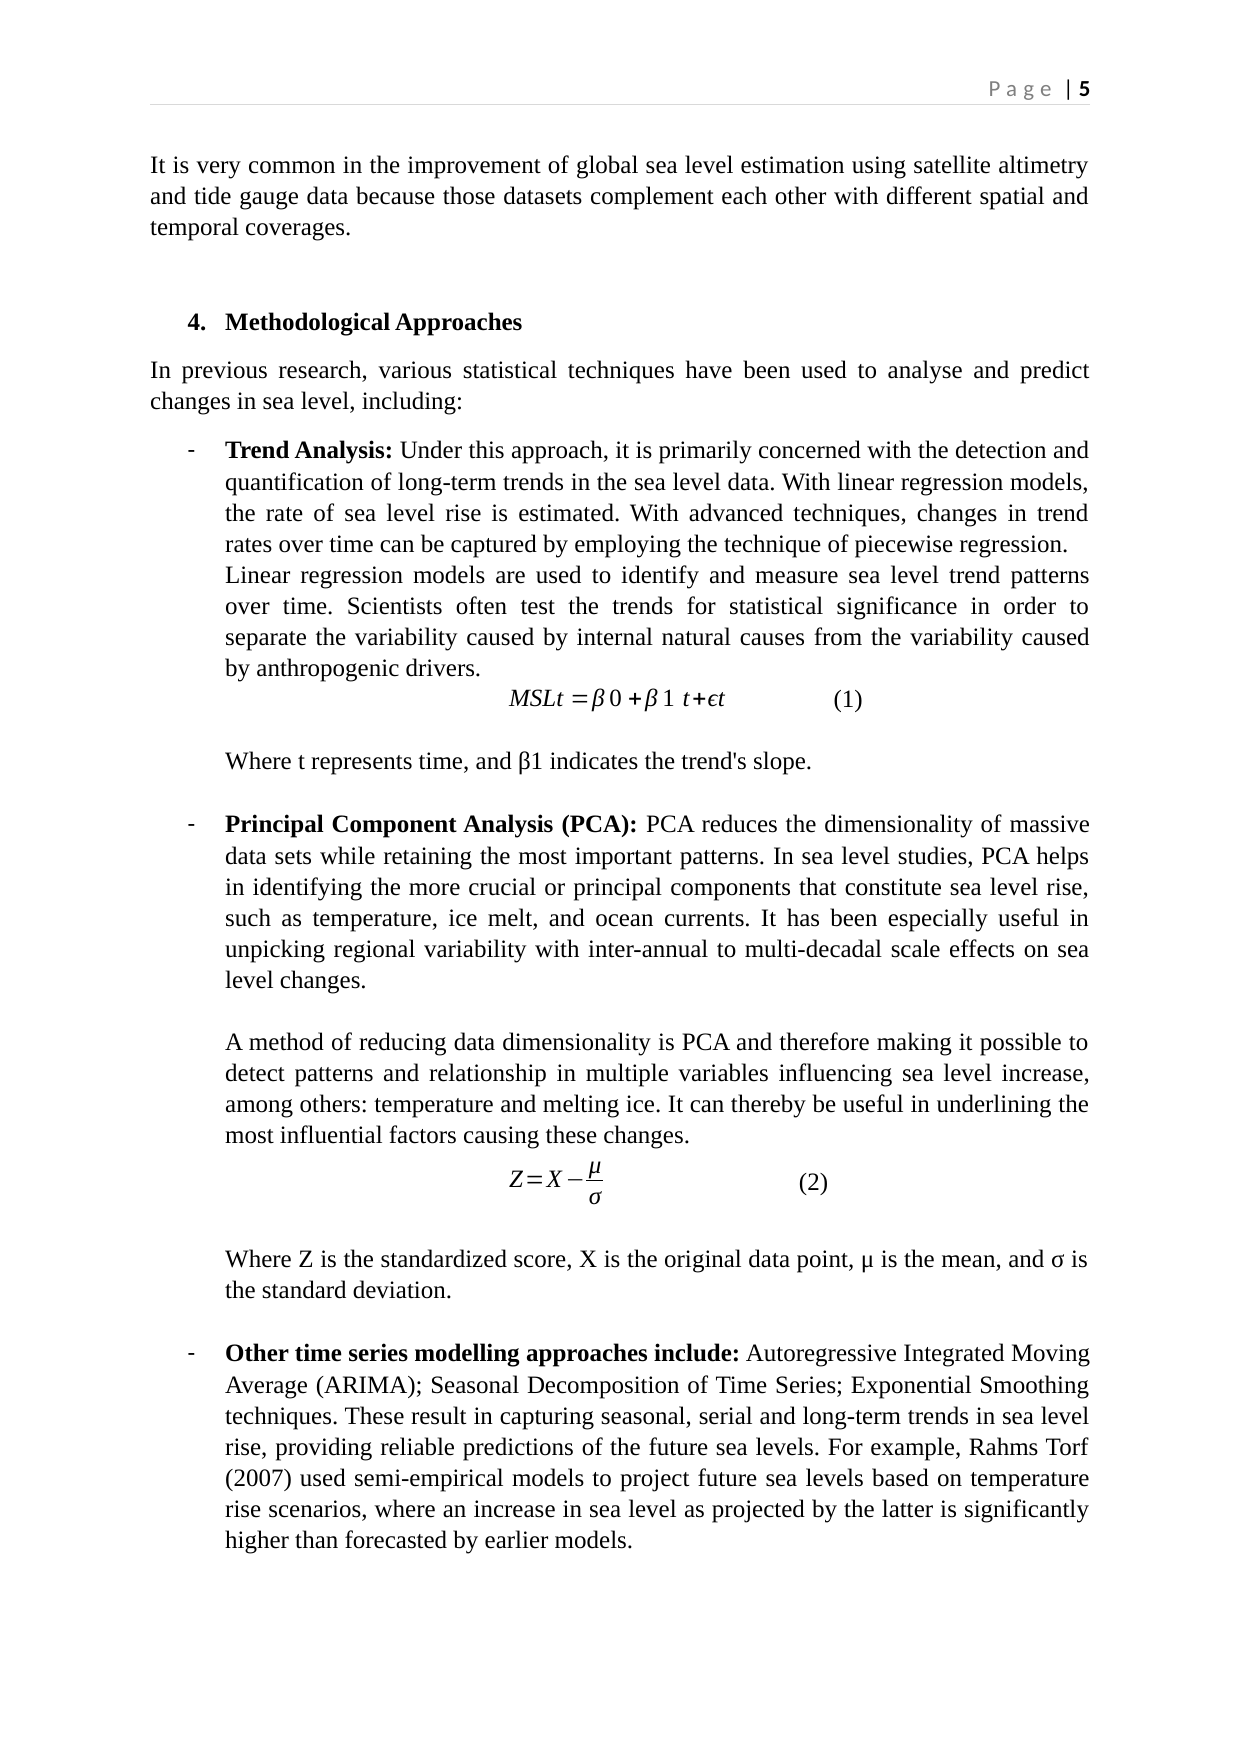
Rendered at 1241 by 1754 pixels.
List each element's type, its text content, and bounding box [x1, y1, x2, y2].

list Principal Component Analysis (PCA): PCA reduces the dimensionality of massive data sets while retaining the most important patterns. In sea level studies, PCA helps in identifying the more crucial or principal components that constitute sea level rise, such as temperature, ice melt, and ocean currents. It has been especially useful in unpicking regional variability with inter-annual to multi-decadal scale effects on sea level changes. [187, 808, 1090, 994]
list A method of reducing data dimensionality is PCA and therefore making it possible to detect patterns and relationship in multiple variables influencing sea level increase, among others: temperature and melting ice. It can thereby be useful in underlining the most influential factors causing these changes. [225, 1027, 1090, 1149]
list Linear regression models are used to identify and measure sea level trend patterns over time. Scientists often test the trends for statistical significance in order to separate the variability caused by internal natural causes from the variability caused by anthropogenic drivers. [225, 560, 1090, 682]
list Other time series modelling approaches include: Autoregressive Integrated Moving Average (ARIMA); Seasonal Decomposition of Time Series; Exponential Smoothing techniques. These result in capturing seasonal, serial and long-term trends in sea level rise, providing reliable predictions of the future sea levels. For example, Rahms Torf (2007) used semi-empirical models to project future sea levels based on temperature rise scenarios, where an increase in sea level as projected by the latter is significantly higher than forecasted by earlier models. [187, 1337, 1090, 1554]
list Where Z is the standardized score, X is the original data point, μ is the mean, and σ is the standard deviation. [225, 1244, 1090, 1303]
list (2) [225, 1151, 1090, 1210]
text It is very common in the improvement of global sea level estimation using satellite altimetry and tide gauge data because those datasets complement each other with different spatial and temporal coverages. [150, 150, 1090, 241]
list Methodological Approaches [187, 307, 1090, 336]
list Where t represents time, and β1 ​indicates the trend's slope. [225, 746, 1090, 775]
list (1) [225, 684, 1090, 713]
list Trend Analysis: Under this approach, it is primarily concerned with the detection and quantification of long-term trends in the sea level data. With linear regression models, the rate of sea level rise is estimated. With advanced techniques, changes in trend rates over time can be captured by employing the technique of piecewise regression. [187, 434, 1090, 558]
text In previous research, various statistical techniques have been used to analyse and predict changes in sea level, including: [150, 355, 1090, 415]
